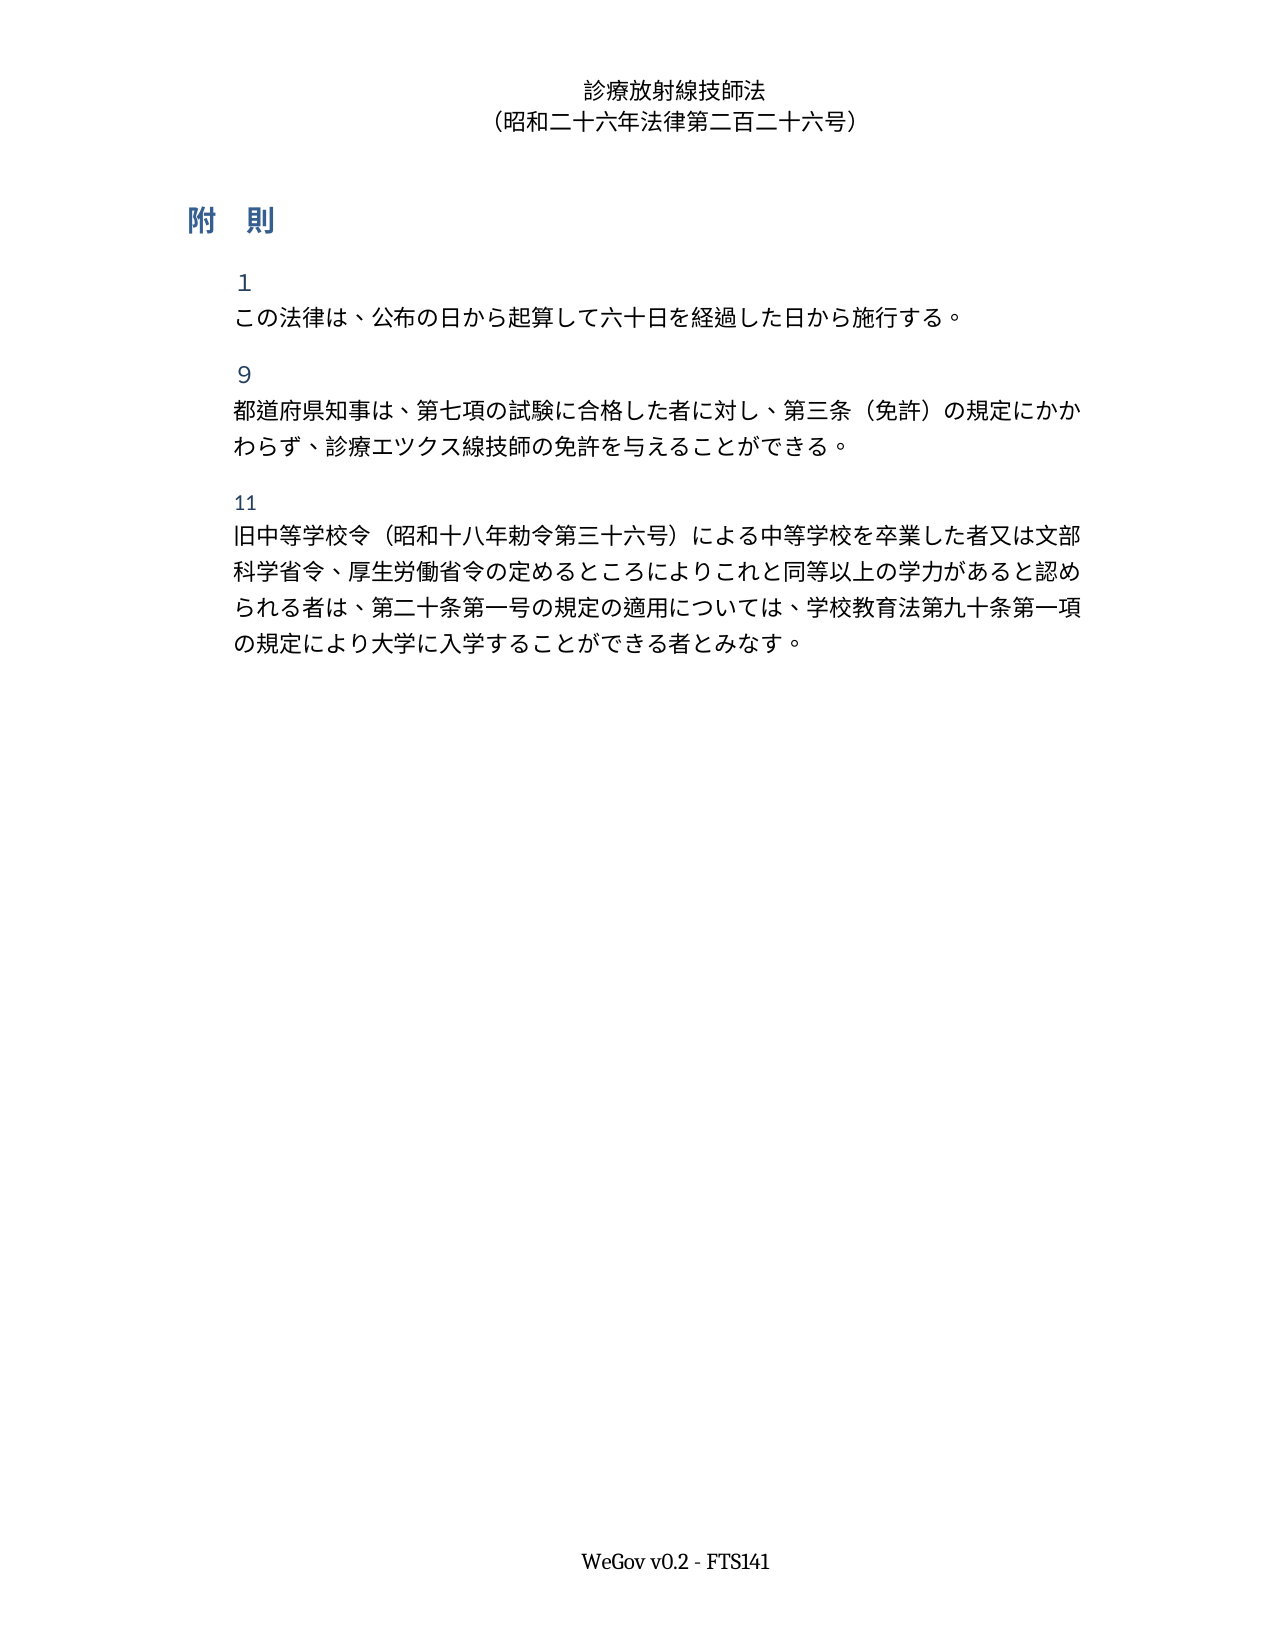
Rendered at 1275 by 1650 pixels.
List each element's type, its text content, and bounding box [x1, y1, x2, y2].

text この法律は、公布の日から起算して六十日を経過した日から施行する。 [233, 302, 1087, 334]
subtitle 附 則 [187, 200, 1087, 240]
text 都道府県知事は、第七項の試験に合格した者に対し、第三条（免許）の規定にかかわらず、診療エツクス線技師の免許を与えることができる。 [233, 395, 1087, 462]
subtitle 11 [233, 488, 1087, 516]
subtitle ９ [233, 359, 1087, 390]
subtitle １ [233, 266, 1087, 298]
text 旧中等学校令（昭和十八年勅令第三十六号）による中等学校を卒業した者又は文部科学省令、厚生労働省令の定めるところによりこれと同等以上の学力があると認められる者は、第二十条第一号の規定の適用については、学校教育法第九十条第一項の規定により大学に入学することができる者とみなす。 [233, 520, 1087, 659]
